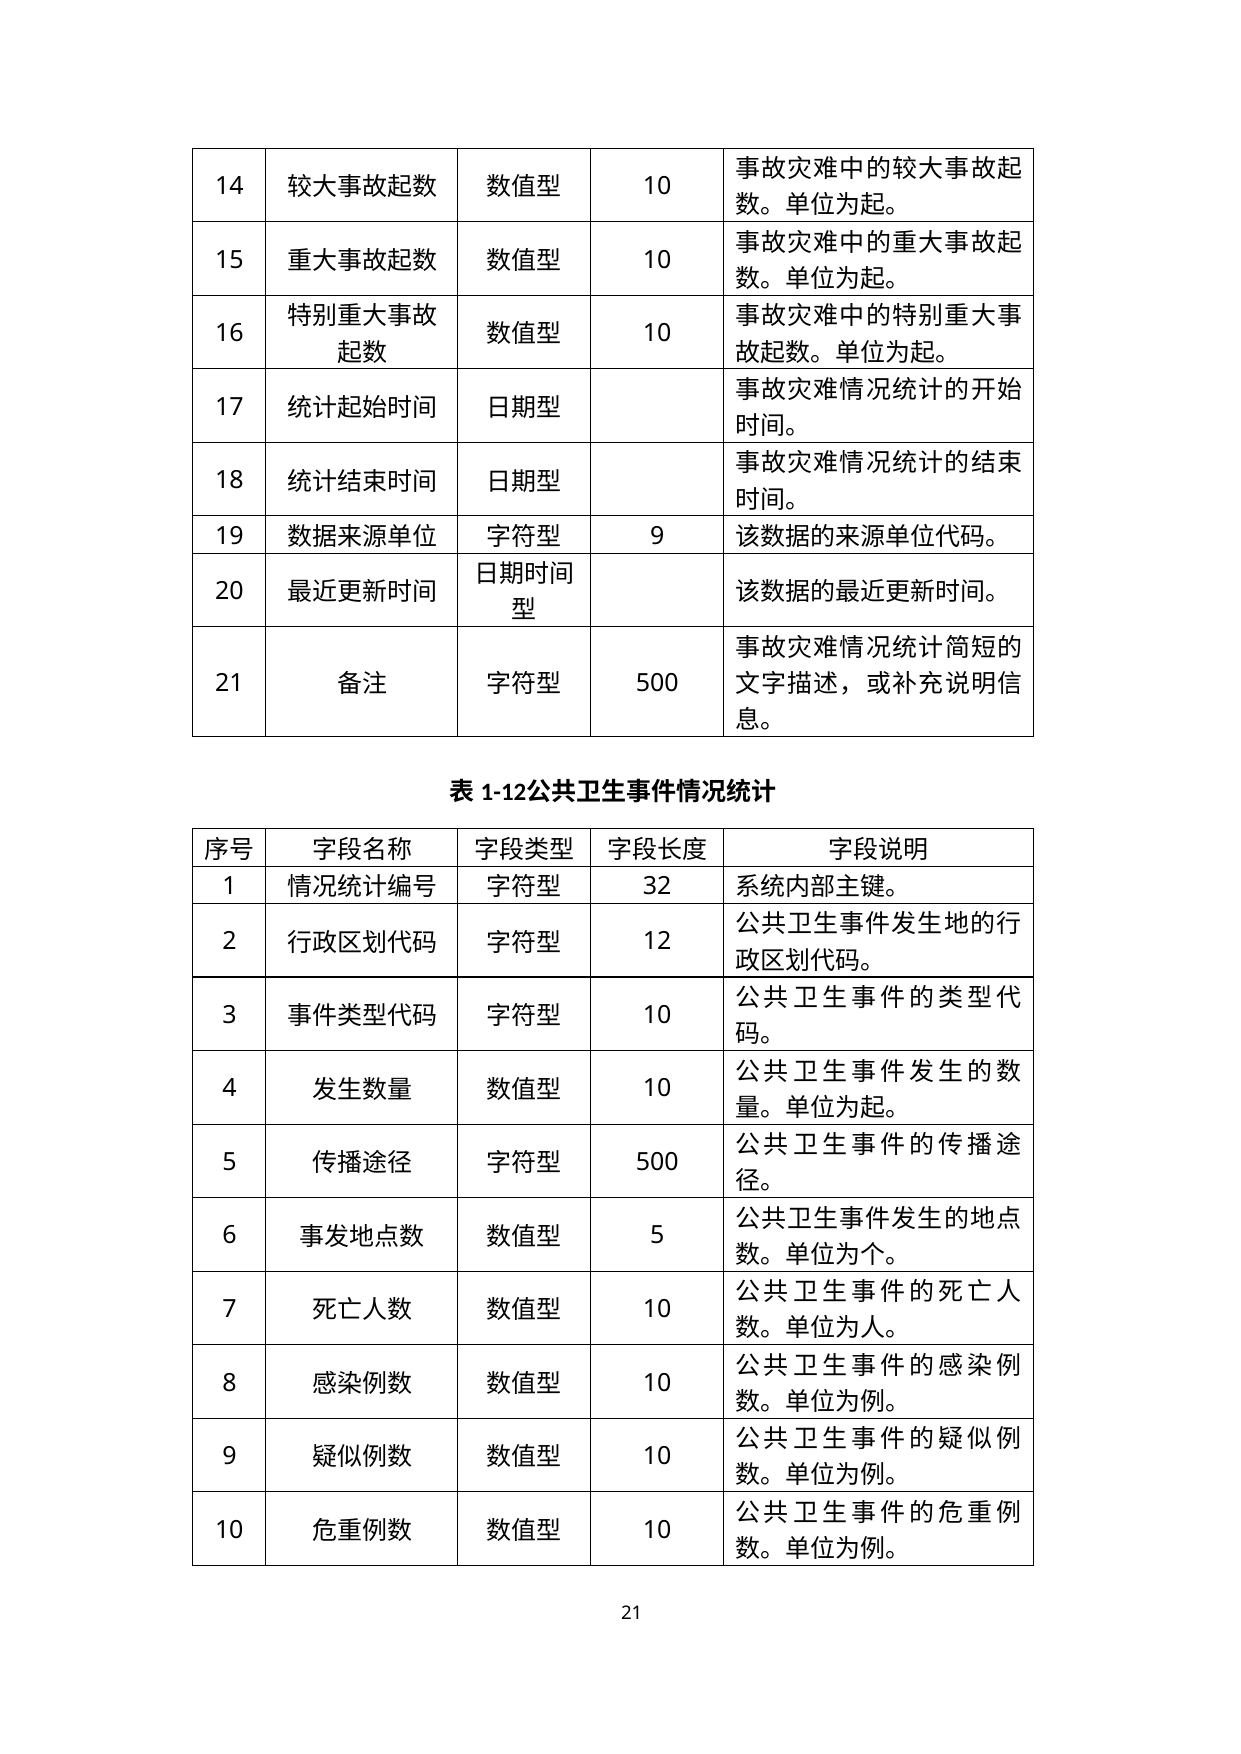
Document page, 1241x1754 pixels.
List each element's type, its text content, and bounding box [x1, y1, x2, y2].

table_cell [591, 554, 723, 626]
table_header 字段类型 [458, 829, 590, 866]
table_cell 该数据的最近更新时间。 [724, 554, 1033, 626]
table_cell 该数据的来源单位代码。 [724, 516, 1033, 553]
table_cell 数值型 [458, 1272, 590, 1344]
table_cell 18 [193, 443, 265, 515]
table_cell 10 [591, 1051, 723, 1123]
table_cell [591, 369, 723, 442]
table_cell 公共卫生事件发生地的行政区划代码。 [724, 904, 1033, 976]
table_cell 数值型 [458, 1492, 590, 1565]
table_cell 公共卫生事件的疑似例数。单位为例。 [724, 1419, 1033, 1491]
table_cell 特别重大事故起数 [266, 296, 457, 368]
table_cell 12 [591, 904, 723, 976]
table_cell 3 [193, 978, 265, 1050]
table_cell 10 [193, 1492, 265, 1565]
table_cell 公共卫生事件的死亡人数。单位为人。 [724, 1272, 1033, 1344]
table_cell 重大事故起数 [266, 222, 457, 295]
table_cell 事发地点数 [266, 1198, 457, 1271]
table_cell 10 [591, 1492, 723, 1565]
table_cell 500 [591, 1125, 723, 1197]
table_cell 15 [193, 222, 265, 295]
table_header 字段长度 [591, 829, 723, 866]
table_cell 10 [591, 296, 723, 368]
table_cell 21 [193, 627, 265, 736]
table_cell 日期型 [458, 369, 590, 442]
table_cell 发生数量 [266, 1051, 457, 1123]
table_header 序号 [193, 829, 265, 866]
table_cell 17 [193, 369, 265, 442]
table_cell 5 [193, 1125, 265, 1197]
table_cell 备注 [266, 627, 457, 736]
table_cell 事故灾难中的重大事故起数。单位为起。 [724, 222, 1033, 295]
table_cell 8 [193, 1345, 265, 1418]
table_cell 10 [591, 1419, 723, 1491]
table_cell 数值型 [458, 1419, 590, 1491]
table_cell 500 [591, 627, 723, 736]
table_cell 10 [591, 222, 723, 295]
table_cell 数值型 [458, 149, 590, 221]
table_cell 传播途径 [266, 1125, 457, 1197]
table_cell 公共卫生事件的类型代码。 [724, 978, 1033, 1050]
table_cell 公共卫生事件发生的数量。单位为起。 [724, 1051, 1033, 1123]
table_cell 9 [591, 516, 723, 553]
table_cell 字符型 [458, 904, 590, 976]
table_cell 最近更新时间 [266, 554, 457, 626]
table_cell 数值型 [458, 296, 590, 368]
table_cell 日期时间型 [458, 554, 590, 626]
table_cell 20 [193, 554, 265, 626]
table_cell 14 [193, 149, 265, 221]
table_cell 10 [591, 1272, 723, 1344]
table_cell 1 [193, 867, 265, 903]
table_header 字段说明 [724, 829, 1033, 866]
table_cell 危重例数 [266, 1492, 457, 1565]
table_cell 数值型 [458, 222, 590, 295]
table_cell 公共卫生事件的感染例数。单位为例。 [724, 1345, 1033, 1418]
table_cell 10 [591, 978, 723, 1050]
table_cell 日期型 [458, 443, 590, 515]
table_cell 字符型 [458, 867, 590, 903]
table_cell 情况统计编号 [266, 867, 457, 903]
table_cell 事故灾难情况统计简短的文字描述，或补充说明信息。 [724, 627, 1033, 736]
table_cell 字符型 [458, 978, 590, 1050]
table_cell 数据来源单位 [266, 516, 457, 553]
table_cell 10 [591, 149, 723, 221]
table_cell 统计结束时间 [266, 443, 457, 515]
table_cell 数值型 [458, 1051, 590, 1123]
table_cell 5 [591, 1198, 723, 1271]
table_cell 16 [193, 296, 265, 368]
table_cell [591, 443, 723, 515]
table_cell 数值型 [458, 1345, 590, 1418]
table_cell 公共卫生事件的传播途径。 [724, 1125, 1033, 1197]
table_cell 6 [193, 1198, 265, 1271]
table_cell 数值型 [458, 1198, 590, 1271]
table_cell 32 [591, 867, 723, 903]
table_cell 公共卫生事件的危重例数。单位为例。 [724, 1492, 1033, 1565]
table_cell 7 [193, 1272, 265, 1344]
table_cell 10 [591, 1345, 723, 1418]
table_cell 公共卫生事件发生的地点数。单位为个。 [724, 1198, 1033, 1271]
table_cell 较大事故起数 [266, 149, 457, 221]
table_cell 事件类型代码 [266, 978, 457, 1050]
table_cell 事故灾难情况统计的结束时间。 [724, 443, 1033, 515]
text 表 1-12公共卫生事件情况统计 [192, 771, 1033, 807]
table_cell 字符型 [458, 1125, 590, 1197]
table_cell 感染例数 [266, 1345, 457, 1418]
table_cell 4 [193, 1051, 265, 1123]
table_cell 19 [193, 516, 265, 553]
table_header 字段名称 [266, 829, 457, 866]
table_cell 事故灾难中的较大事故起数。单位为起。 [724, 149, 1033, 221]
table_cell 死亡人数 [266, 1272, 457, 1344]
table_cell 疑似例数 [266, 1419, 457, 1491]
table_cell 2 [193, 904, 265, 976]
table_cell 系统内部主键。 [724, 867, 1033, 903]
table_cell 统计起始时间 [266, 369, 457, 442]
table_cell 字符型 [458, 627, 590, 736]
table_cell 9 [193, 1419, 265, 1491]
table_cell 事故灾难情况统计的开始时间。 [724, 369, 1033, 442]
table_cell 字符型 [458, 516, 590, 553]
table_cell 事故灾难中的特别重大事故起数。单位为起。 [724, 296, 1033, 368]
table_cell 行政区划代码 [266, 904, 457, 976]
